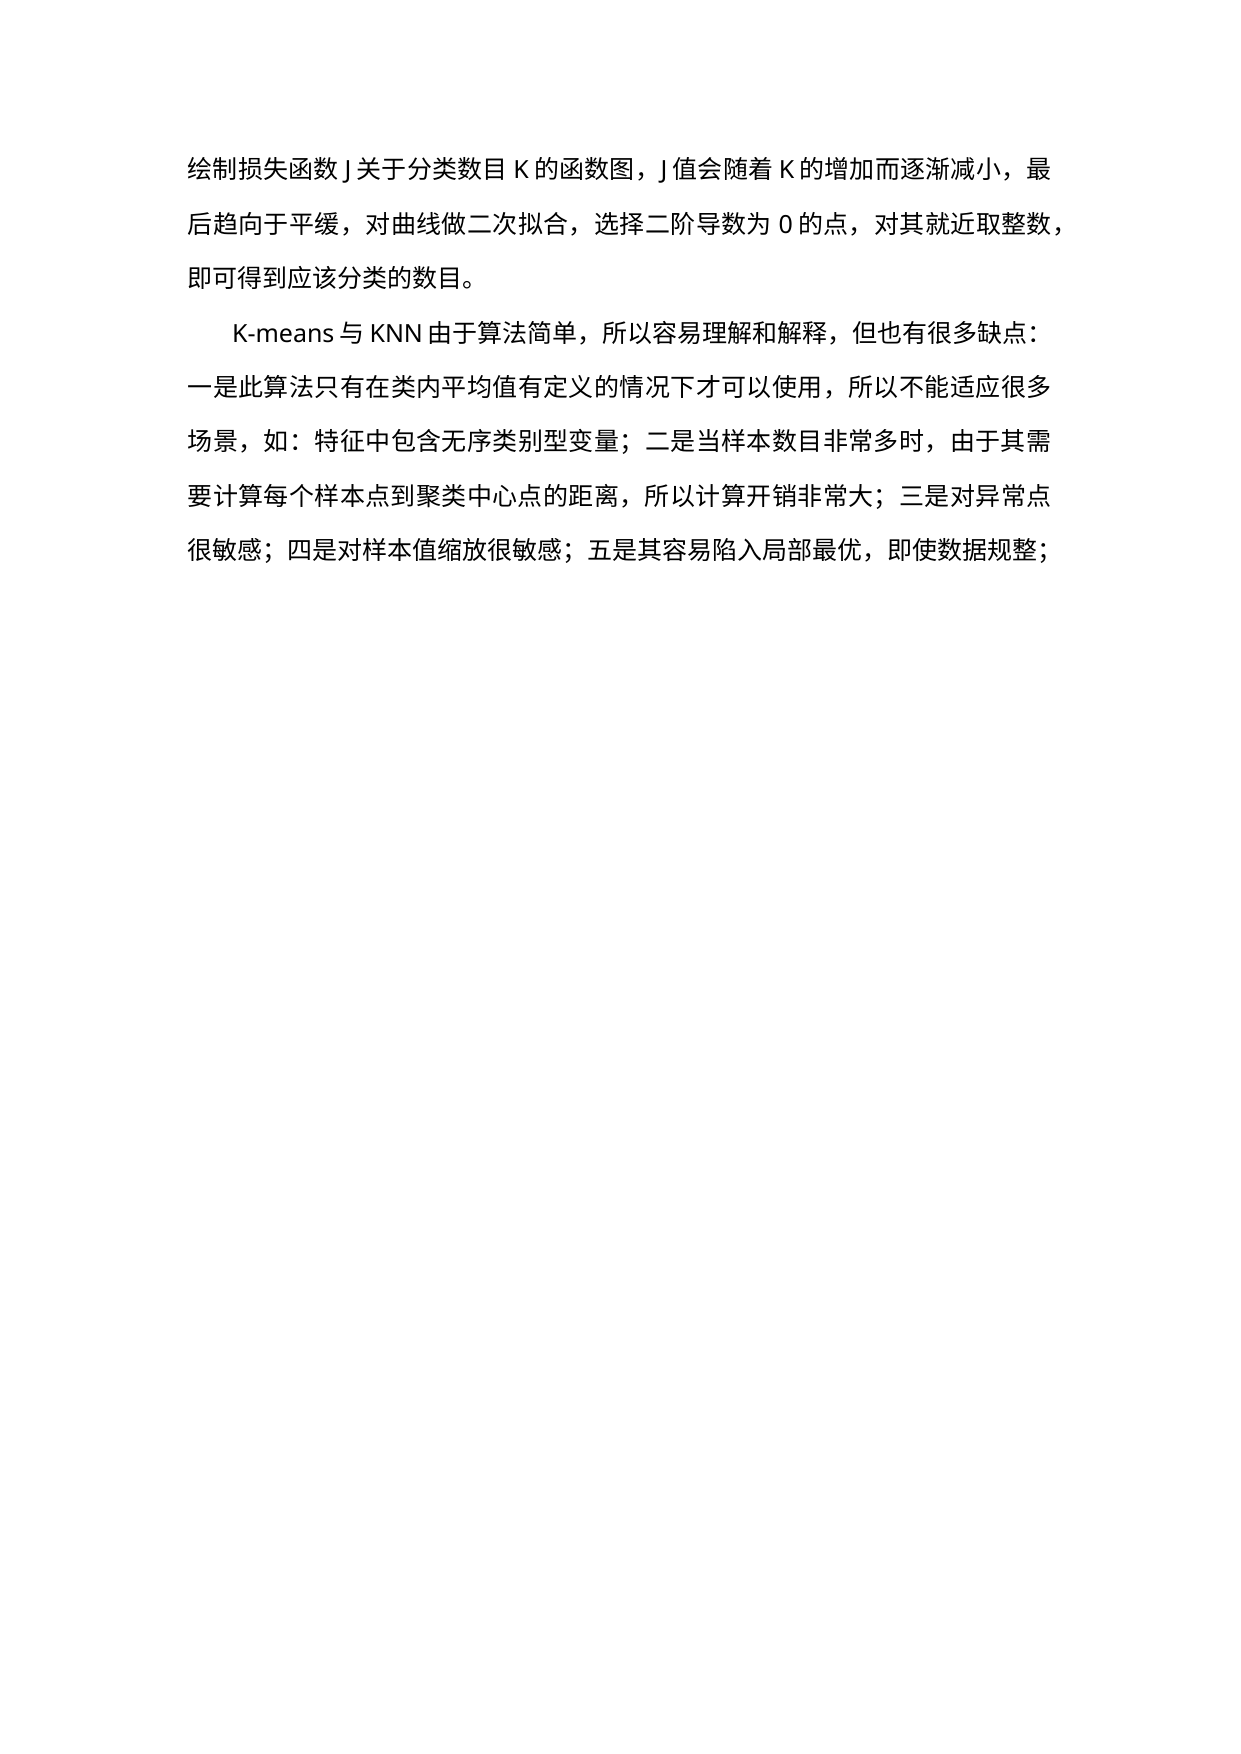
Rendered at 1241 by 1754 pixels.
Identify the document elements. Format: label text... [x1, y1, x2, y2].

text K-means与KNN由于算法简单，所以容易理解和解释，但也有很多缺点：一是此算法只有在类内平均值有定义的情况下才可以使用，所以不能适应很多场景，如：特征中包含无序类别型变量；二是当样本数目非常多时，由于其需要计算每个样本点到聚类中心点的距离，所以计算开销非常大；三是对异常点很敏感；四是对样本值缩放很敏感；五是其容易陷入局部最优，即使数据规整； [187, 313, 1053, 567]
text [187, 150, 1053, 295]
